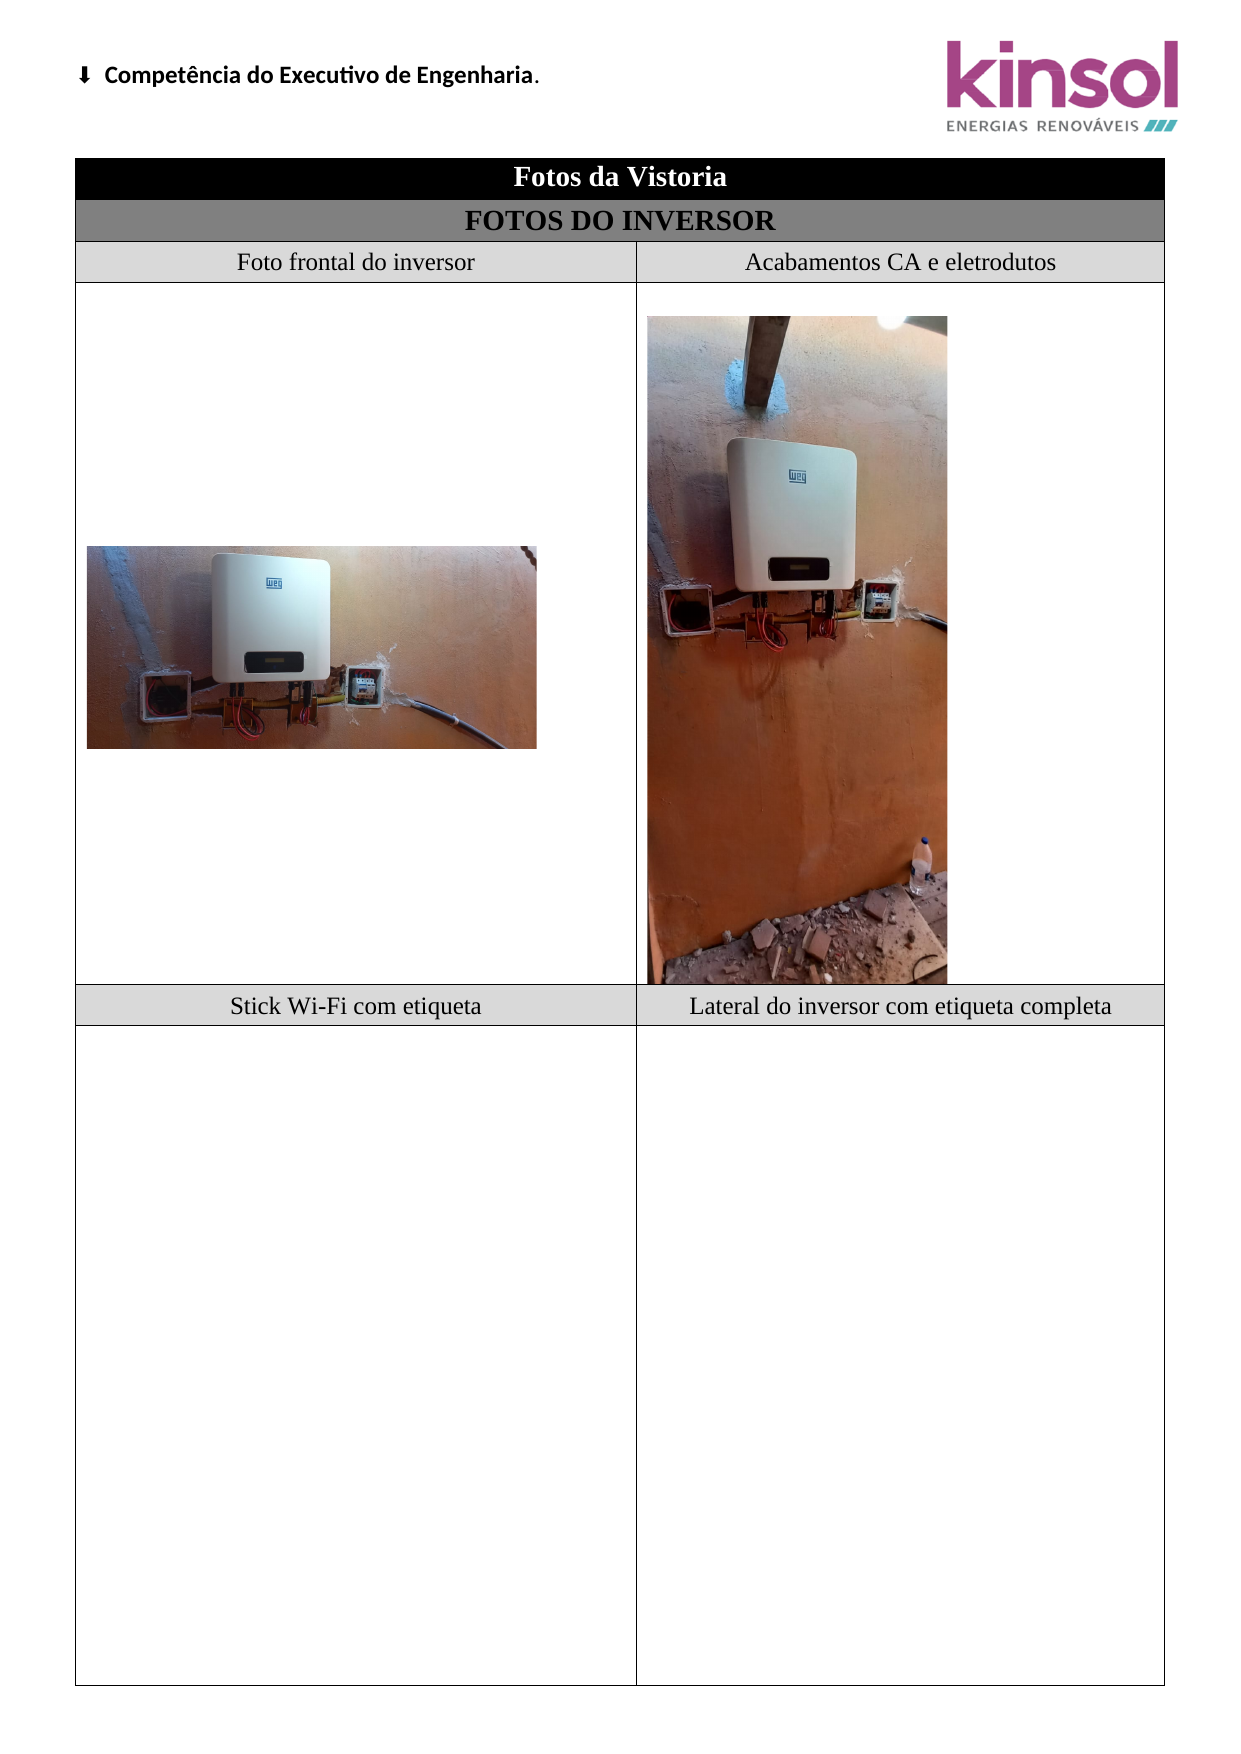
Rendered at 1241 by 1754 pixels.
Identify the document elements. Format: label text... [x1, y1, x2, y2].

picture [941, 37, 1182, 135]
picture [86, 546, 537, 749]
table_cell Acabamentos CA e eletrodutos [637, 242, 1164, 282]
table_cell [76, 1026, 636, 1685]
table_cell Lateral do inversor com etiqueta completa [637, 985, 1164, 1025]
table_cell FOTOS DO INVERSOR [76, 200, 1164, 241]
table_header Fotos da Vistoria [76, 159, 1164, 199]
table_cell [76, 283, 636, 984]
table_cell [637, 1026, 1164, 1685]
picture [647, 316, 948, 984]
table_cell Stick Wi-Fi com etiqueta [76, 985, 636, 1025]
table_cell [637, 283, 1164, 984]
table_cell Foto frontal do inversor [76, 242, 636, 282]
